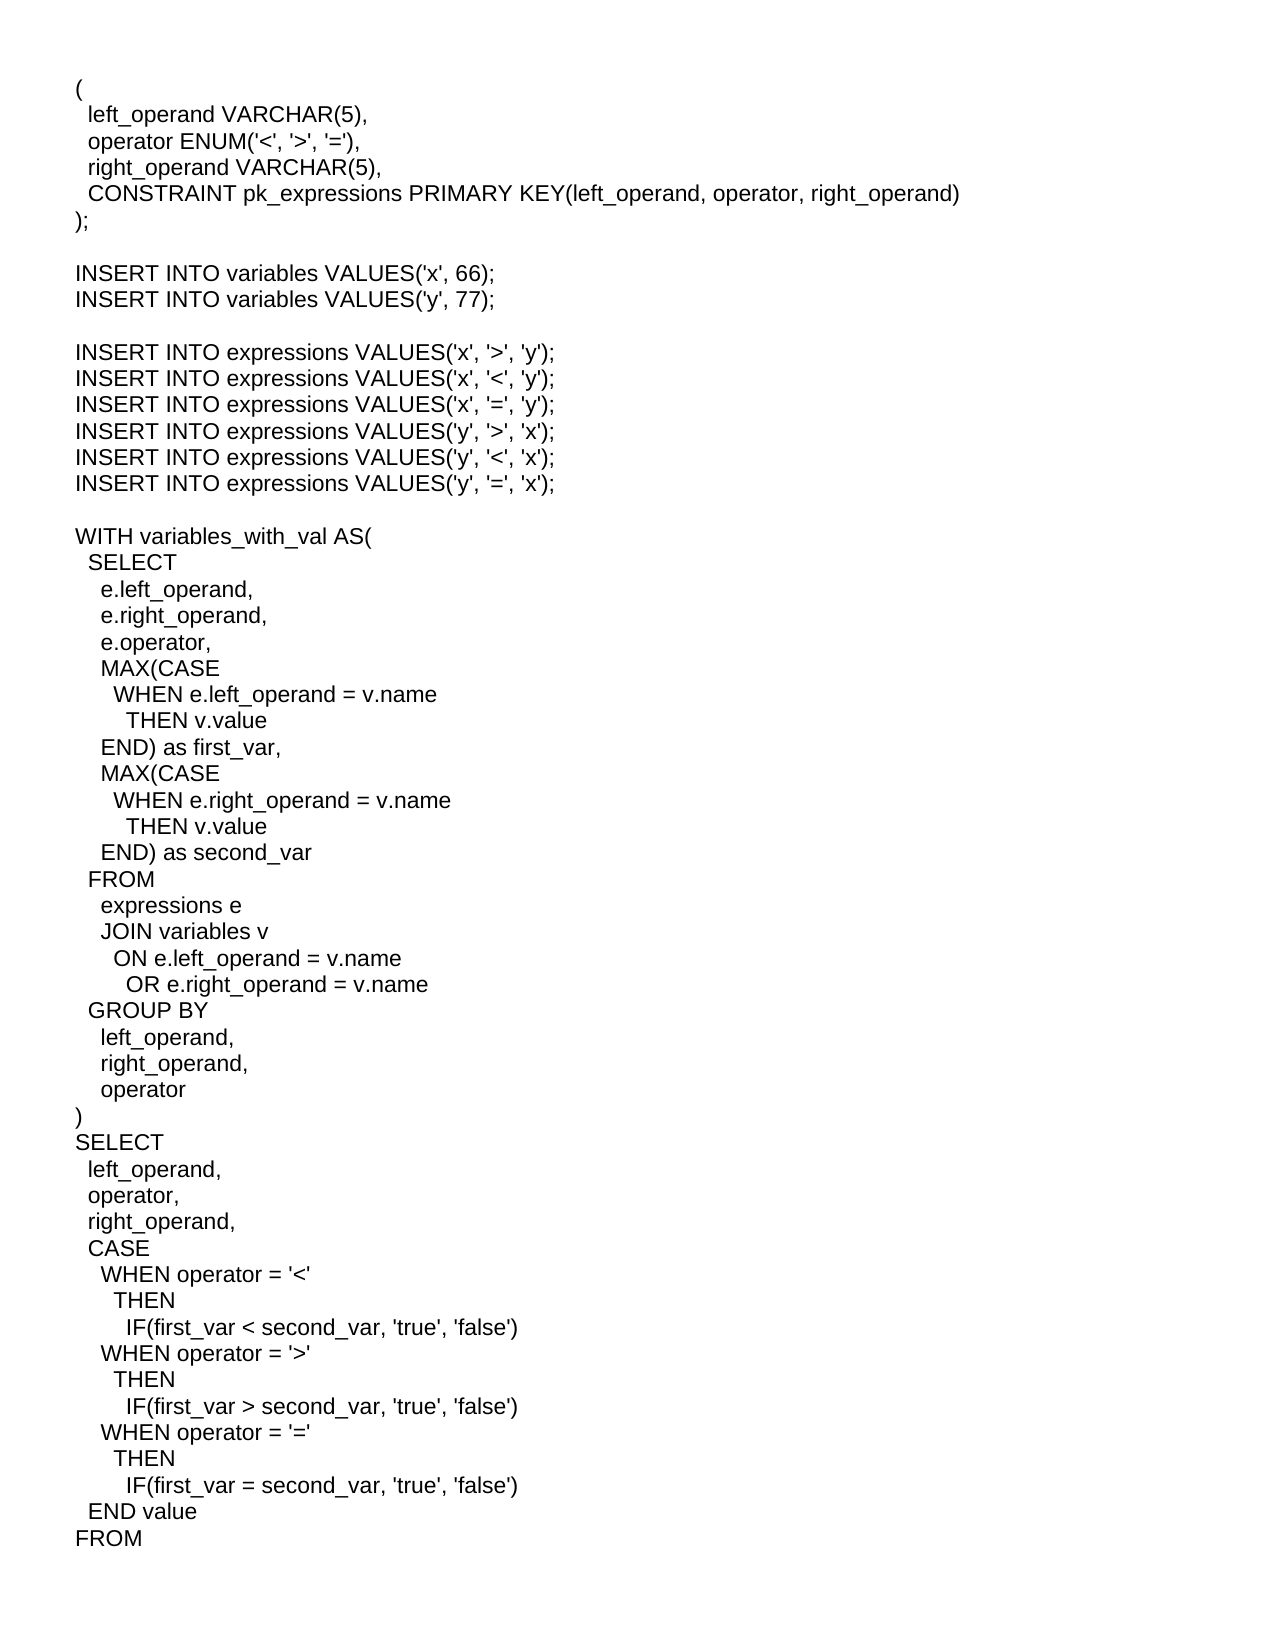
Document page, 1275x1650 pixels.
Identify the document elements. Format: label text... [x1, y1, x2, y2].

text SELECT [75, 1129, 1200, 1156]
text right_operand, [75, 1208, 1200, 1234]
text operator ENUM('<', '>', '='), [75, 128, 1200, 154]
text left_operand VARCHAR(5), [75, 101, 1200, 128]
text WHEN e.left_operand = v.name [75, 681, 1200, 707]
text IF(first_var = second_var, 'true', 'false') [75, 1472, 1200, 1498]
text OR e.right_operand = v.name [75, 971, 1200, 997]
text END) as first_var, [75, 734, 1200, 760]
text WHEN operator = '=' [75, 1419, 1200, 1445]
text MAX(CASE [75, 760, 1200, 787]
text INSERT INTO expressions VALUES('y', '=', 'x'); [75, 470, 1200, 497]
text THEN v.value [75, 707, 1200, 734]
text operator, [75, 1182, 1200, 1208]
text END) as second_var [75, 839, 1200, 866]
text THEN [75, 1366, 1200, 1393]
text left_operand, [75, 1156, 1200, 1182]
text e.left_operand, [75, 576, 1200, 602]
text CONSTRAINT pk_expressions PRIMARY KEY(left_operand, operator, right_operand) [75, 180, 1200, 207]
text WHEN operator = '>' [75, 1340, 1200, 1366]
text JOIN variables v [75, 918, 1200, 945]
text THEN [75, 1445, 1200, 1472]
text WITH variables_with_val AS( [75, 523, 1200, 549]
text THEN [75, 1287, 1200, 1314]
text left_operand, [75, 1024, 1200, 1050]
text INSERT INTO variables VALUES('x', 66); [75, 259, 1200, 286]
text ON e.left_operand = v.name [75, 945, 1200, 971]
text INSERT INTO expressions VALUES('y', '>', 'x'); [75, 418, 1200, 444]
text INSERT INTO expressions VALUES('x', '=', 'y'); [75, 391, 1200, 418]
text operator [75, 1076, 1200, 1103]
text THEN v.value [75, 813, 1200, 839]
text INSERT INTO expressions VALUES('x', '>', 'y'); [75, 338, 1200, 365]
text ); [75, 207, 1200, 233]
text WHEN e.right_operand = v.name [75, 787, 1200, 813]
text INSERT INTO expressions VALUES('x', '<', 'y'); [75, 365, 1200, 391]
text FROM [75, 1524, 1200, 1551]
text right_operand, [75, 1050, 1200, 1076]
text INSERT INTO variables VALUES('y', 77); [75, 286, 1200, 312]
text e.right_operand, [75, 602, 1200, 628]
text GROUP BY [75, 997, 1200, 1024]
text e.operator, [75, 628, 1200, 655]
text FROM [75, 866, 1200, 892]
text IF(first_var < second_var, 'true', 'false') [75, 1314, 1200, 1340]
text ) [75, 1103, 1200, 1129]
text END value [75, 1498, 1200, 1524]
text WHEN operator = '<' [75, 1261, 1200, 1287]
text INSERT INTO expressions VALUES('y', '<', 'x'); [75, 444, 1200, 470]
text right_operand VARCHAR(5), [75, 154, 1200, 180]
text MAX(CASE [75, 655, 1200, 681]
text CASE [75, 1234, 1200, 1261]
text expressions e [75, 892, 1200, 918]
text ( [75, 75, 1200, 101]
text IF(first_var > second_var, 'true', 'false') [75, 1393, 1200, 1419]
text SELECT [75, 549, 1200, 576]
